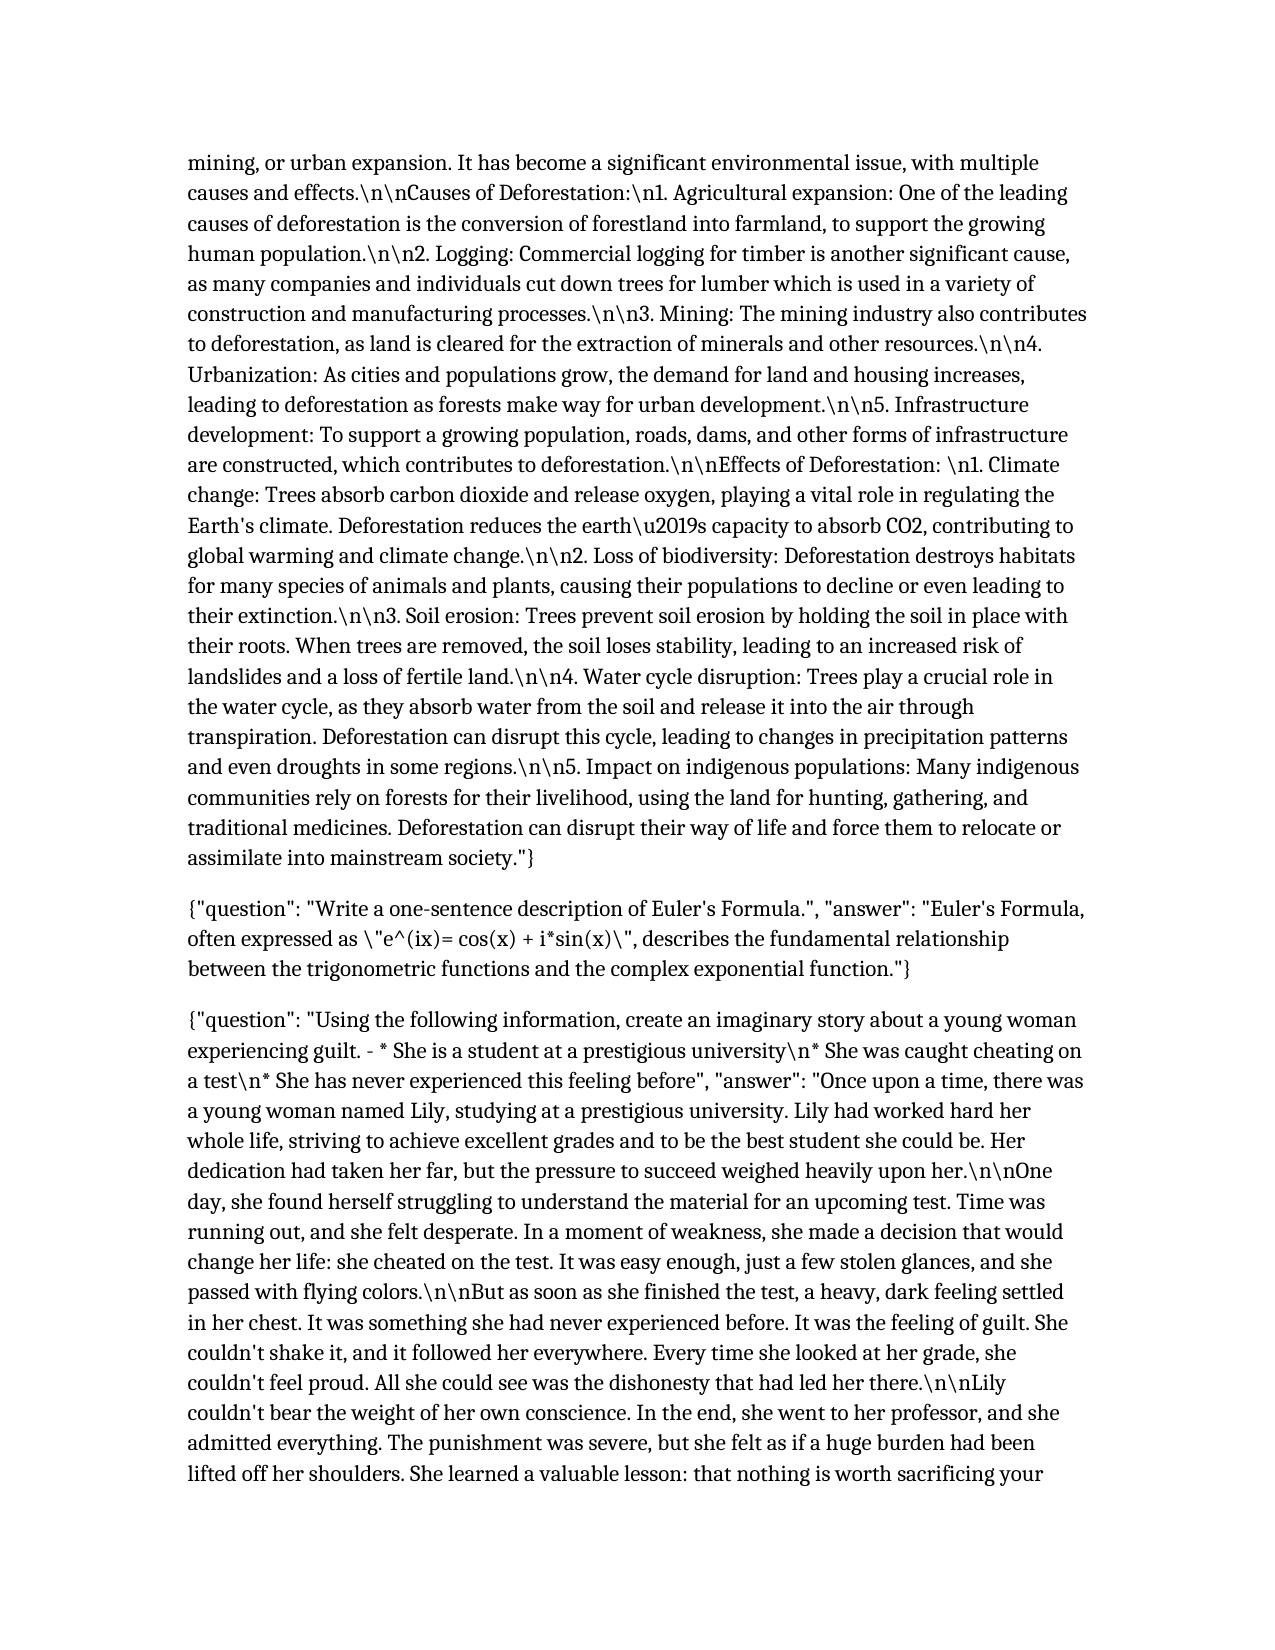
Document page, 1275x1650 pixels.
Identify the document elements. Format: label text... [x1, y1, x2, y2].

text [187, 1007, 1087, 1487]
text {"question": "Write a one-sentence description of Euler's Formula.", "answer": "Euler's Formula, often expressed as \"e^(ix)= cos(x) + i*sin(x)\", describes the fundamental relationship between the trigonometric functions and the complex exponential function."} [187, 896, 1087, 983]
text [187, 150, 1087, 871]
